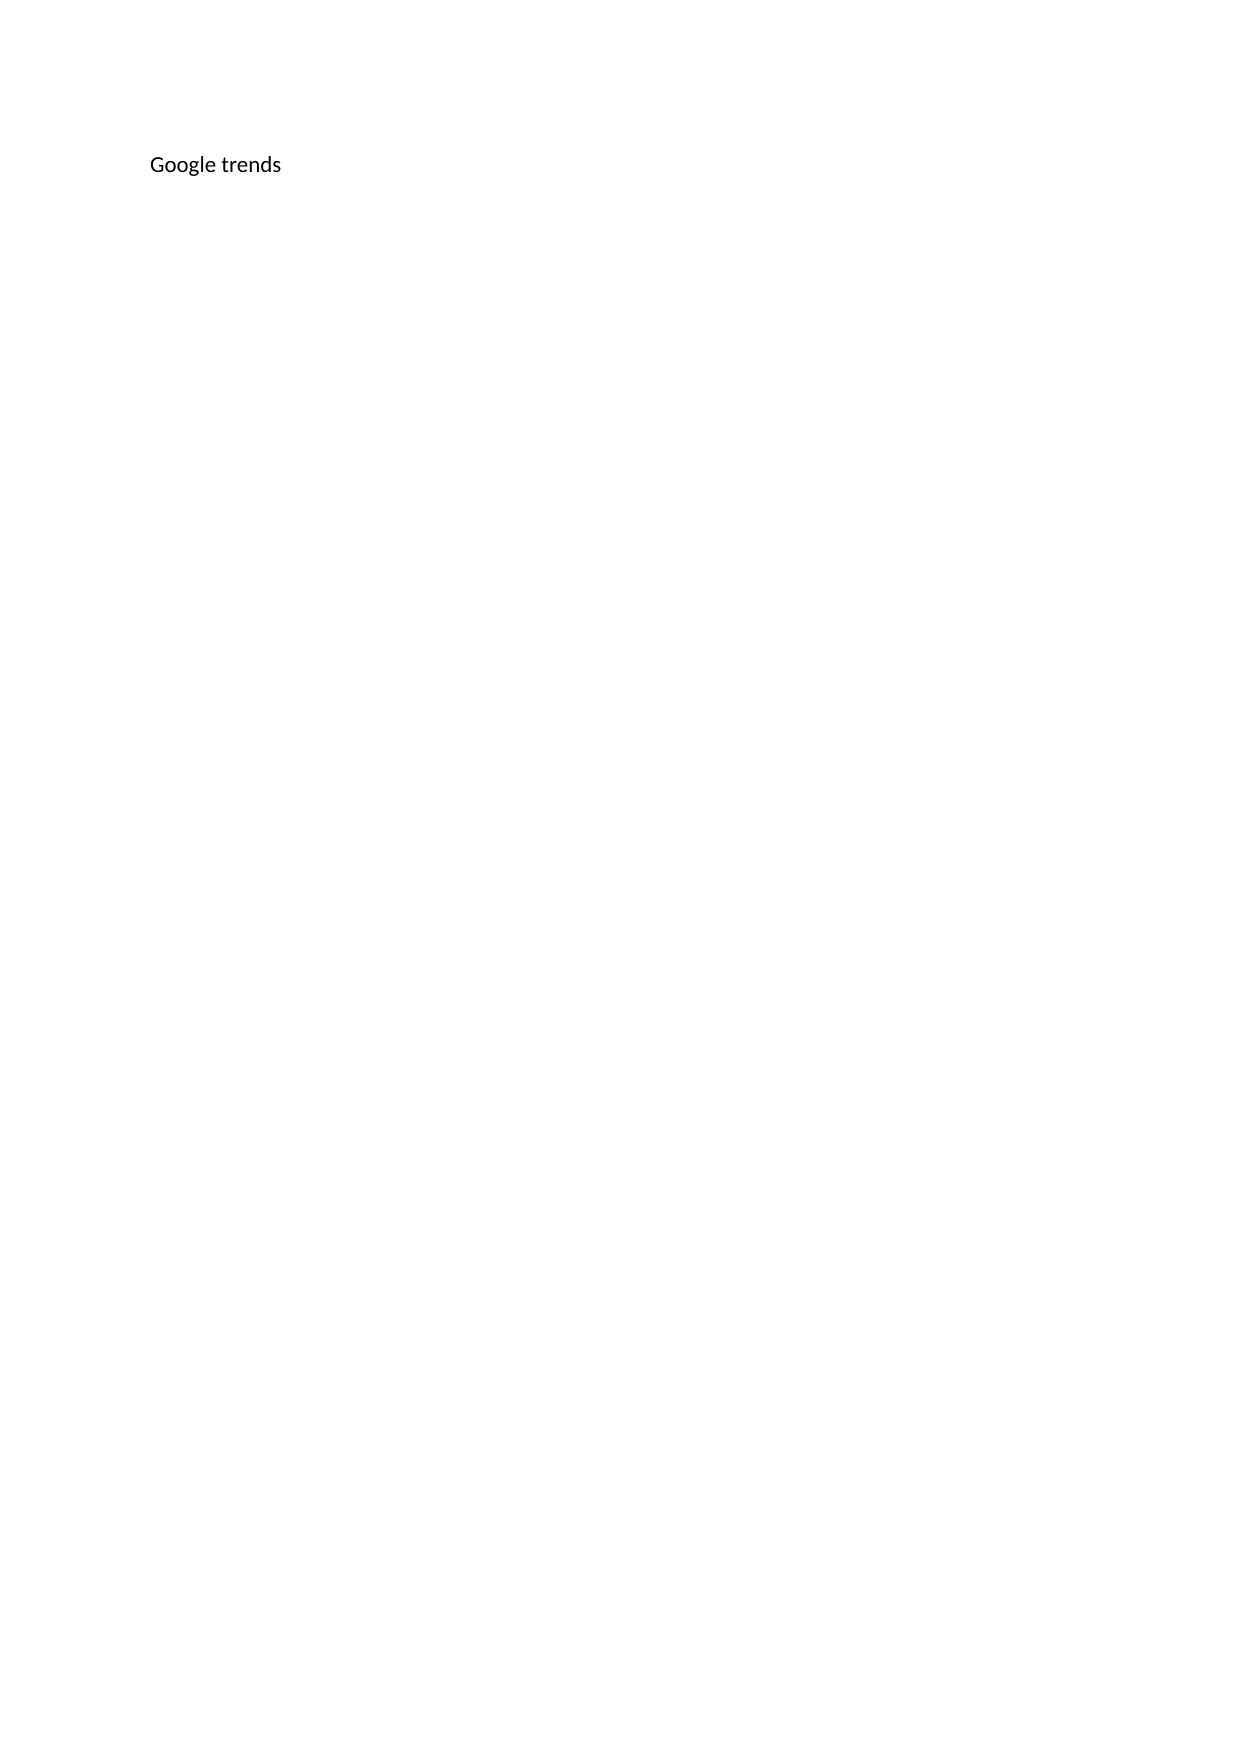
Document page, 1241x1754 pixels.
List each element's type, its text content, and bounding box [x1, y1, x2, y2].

text Google trends [150, 150, 1090, 178]
